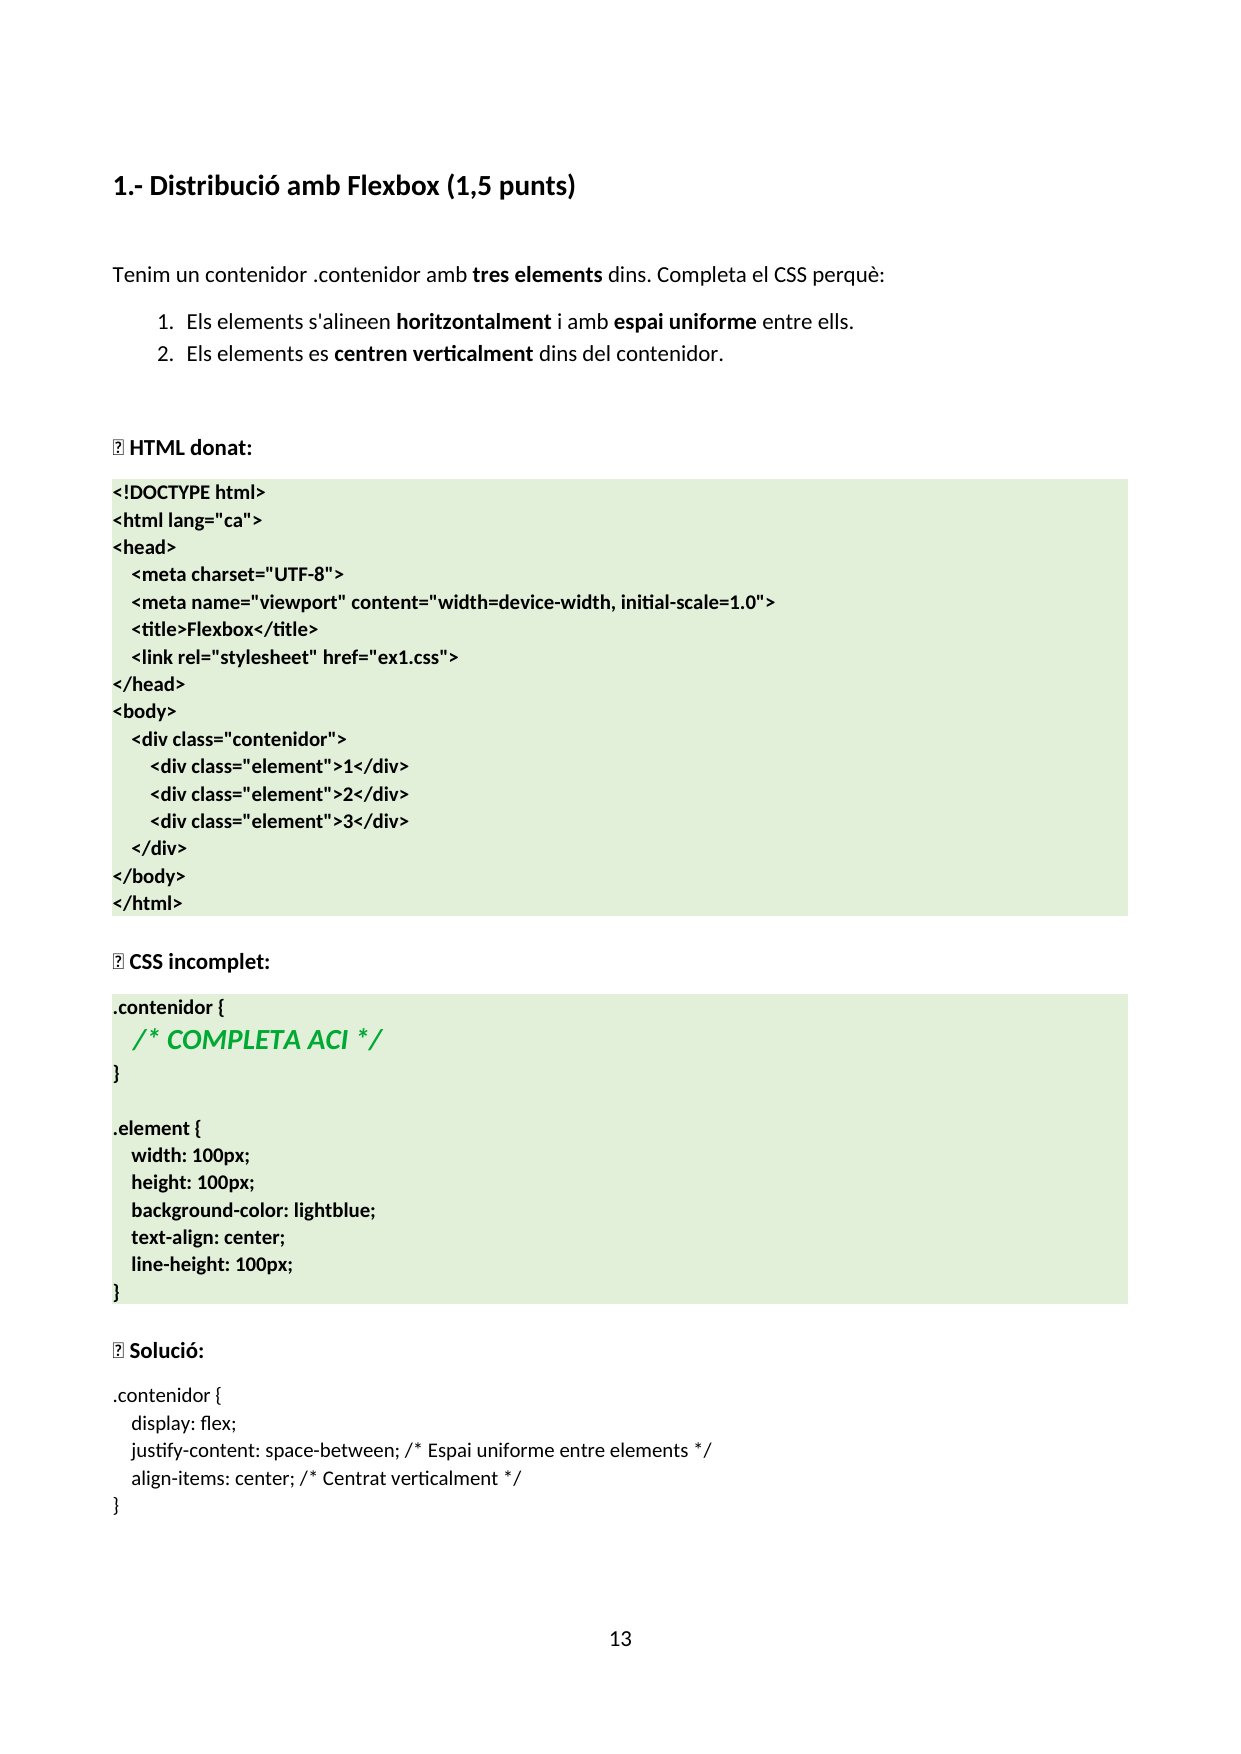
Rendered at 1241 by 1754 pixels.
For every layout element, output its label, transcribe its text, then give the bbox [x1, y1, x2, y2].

text align-items: center; /* Centrat verticalment */ [112, 1465, 1128, 1490]
list Els elements es centren verticalment dins del contenidor. [157, 339, 1128, 367]
text height: 100px; [112, 1169, 1128, 1195]
text </div> [112, 836, 1128, 861]
text <div class="element">2</div> [112, 781, 1128, 806]
text background-color: lightblue; [112, 1197, 1128, 1222]
text <html lang="ca"> [112, 507, 1128, 532]
text <div class="element">1</div> [112, 753, 1128, 779]
text } [112, 1492, 1128, 1518]
text .contenidor { [112, 1383, 1128, 1408]
text .contenidor { [112, 994, 1128, 1019]
text justify-content: space-between; /* Espai uniforme entre elements */ [112, 1437, 1128, 1463]
subtitle 1.- Distribució amb Flexbox (1,5 punts) [112, 167, 1128, 202]
text <div class="contenidor"> [112, 726, 1128, 751]
text <!DOCTYPE html> [112, 479, 1128, 505]
text ✅ Solució: [112, 1336, 1128, 1364]
text <head> [112, 534, 1128, 560]
list Els elements s'alineen horitzontalment i amb espai uniforme entre ells. [157, 307, 1128, 335]
text <body> [112, 699, 1128, 724]
text text-align: center; [112, 1224, 1128, 1250]
text } [112, 1279, 1128, 1304]
text <meta name="viewport" content="width=device-width, initial-scale=1.0"> [112, 589, 1128, 614]
text line-height: 100px; [112, 1252, 1128, 1277]
text <div class="element">3</div> [112, 808, 1128, 834]
text </html> [112, 890, 1128, 916]
text width: 100px; [112, 1142, 1128, 1167]
text 🔹 CSS incomplet: [112, 947, 1128, 975]
text <link rel="stylesheet" href="ex1.css"> [112, 644, 1128, 669]
text <meta charset="UTF-8"> [112, 562, 1128, 587]
text </body> [112, 863, 1128, 888]
text </head> [112, 671, 1128, 697]
text .element { [112, 1115, 1128, 1140]
text <title>Flexbox</title> [112, 616, 1128, 642]
text } [112, 1060, 1128, 1085]
text Tenim un contenidor .contenidor amb tres elements dins. Completa el CSS perquè: [112, 260, 1128, 288]
text 🔹 HTML donat: [112, 433, 1128, 461]
text display: flex; [112, 1410, 1128, 1436]
text /* COMPLETA ACI */ [112, 1021, 1128, 1057]
